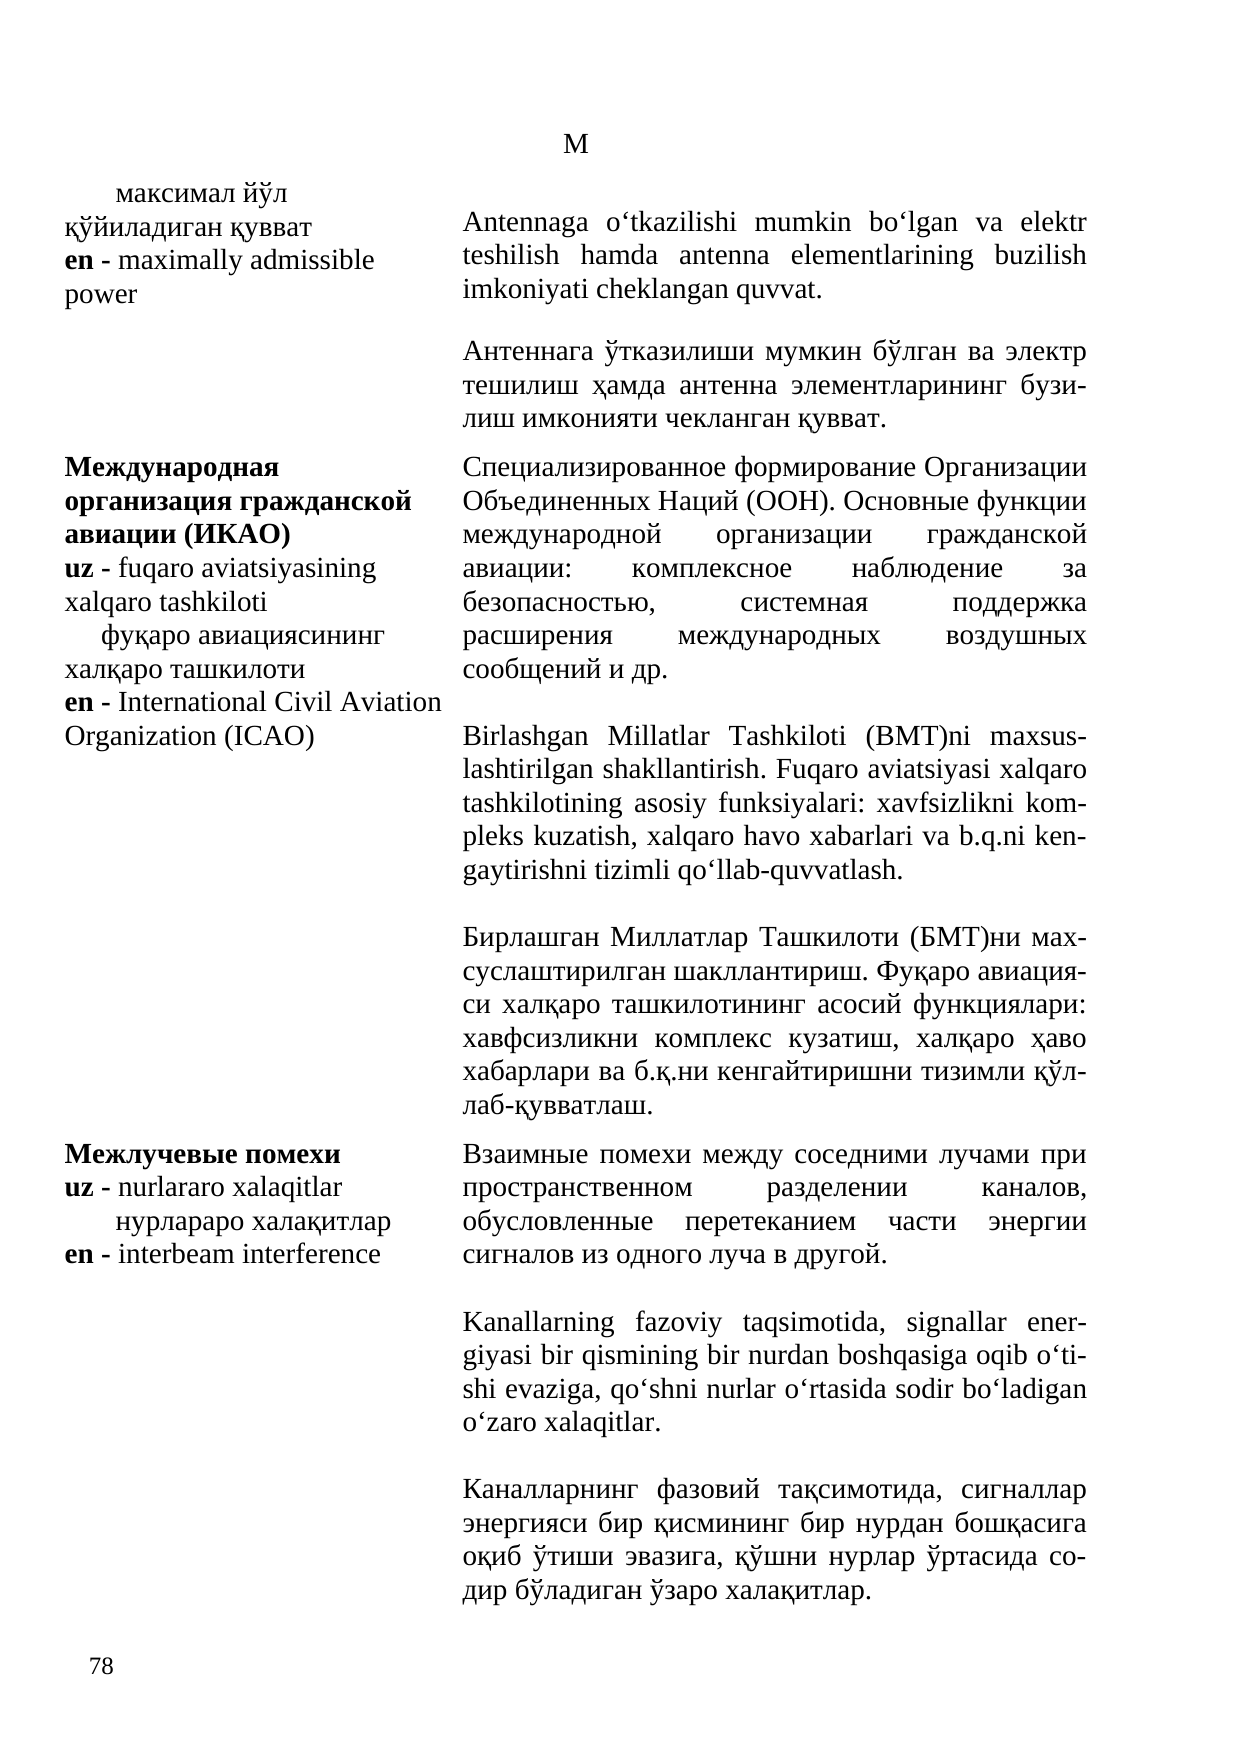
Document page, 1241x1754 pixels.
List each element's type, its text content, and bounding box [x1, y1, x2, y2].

table_cell Специализированное формирование Организации Объединенных Наций (ООН). Основные функции международной организации гражданской авиации: комплексное наблюдение за безопасностью, системная поддержка расширения международных воздушных сообщений и др. Birlashgan Millatlar Tashkiloti (BMT)ni maxsus-lashtirilgan shakllantirish. Fuqaro aviatsiyasi xalqaro tashkilotining asosiy funksiyalari: xavfsizlikni kom-pleks kuzatish, xalqaro havo xabarlari va b.q.ni ken-gaytirishni tizimli qo‘llab-quvvatlash. Бирлашган Миллатлар Ташкилоти (БМТ)ни мах-суслаштирилган шакллантириш. Фуқаро авиация-си халқаро ташкилотининг асосий функциялари: хавфсизликни комплекс кузатиш, халқаро ҳаво хабарлари ва б.қ.ни кенгайтиришни тизимли қўл-лаб-қувватлаш. [454, 442, 1095, 1128]
table_cell Максимально допустимая мощность uz - maksimal yo‘l qo‘yiladigan quvvat максимал йўл қўйиладиган қувват en - maximally admissible power [57, 167, 454, 442]
table_cell Межлучевые помехи uz - nurlararo xalaqitlar нурлараро халақитлар en - interbeam interference [57, 1128, 454, 1613]
table_header М [57, 118, 1095, 167]
table_cell Международная организация гражданской авиации (ИКАО) uz - fuqaro aviatsiyasining xalqaro tashkiloti фуқаро авиациясининг халқаро ташкилоти en - International Civil Aviation Organization (ICAO) [57, 442, 454, 1128]
table_cell Взаимные помехи между соседними лучами при пространственном разделении каналов, обусловленные перетеканием части энергии сигналов из одного луча в другой. Kanallarning fazoviy taqsimotida, signallar ener-giyasi bir qismining bir nurdan boshqasiga oqib o‘ti-shi evaziga, qo‘shni nurlar o‘rtasida sodir bo‘ladigan o‘zaro xalaqitlar. Каналларнинг фазовий тақсимотида, сигналлар энергияси бир қисмининг бир нурдан бошқасига оқиб ўтиши эвазига, қўшни нурлар ўртасида со-дир бўладиган ўзаро халақитлар. [454, 1128, 1095, 1613]
